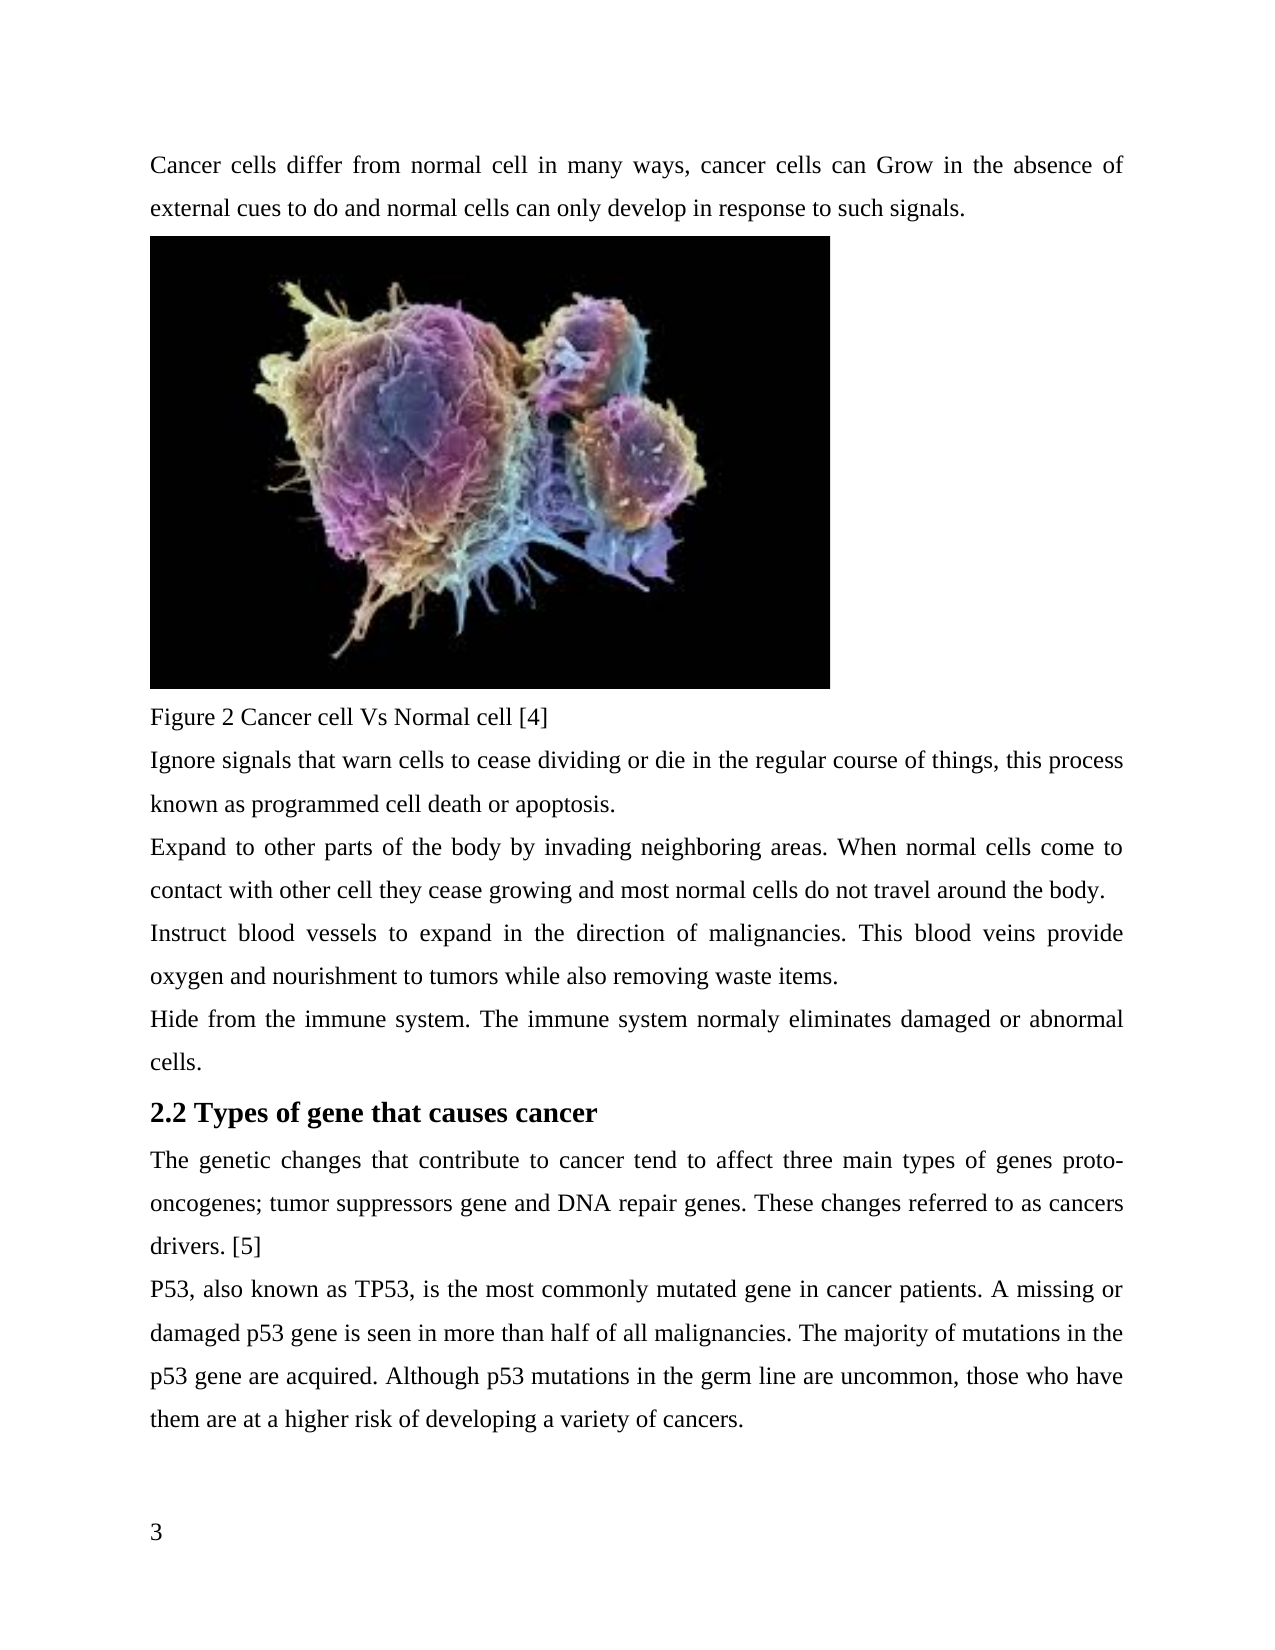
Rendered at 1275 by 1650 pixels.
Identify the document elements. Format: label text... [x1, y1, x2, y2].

subtitle 2.2 Types of gene that causes cancer [150, 1095, 1125, 1128]
text Expand to other parts of the body by invading neighboring areas. When normal cells come to contact with other cell they cease growing and most normal cells do not travel around the body. [150, 832, 1125, 904]
text The genetic changes that contribute to cancer tend to affect three main types of genes proto-oncogenes; tumor suppressors gene and DNA repair genes. These changes referred to as cancers drivers. [5] [150, 1145, 1125, 1260]
picture [150, 236, 831, 689]
text Instruct blood vessels to expand in the direction of malignancies. This blood veins provide oxygen and nourishment to tumors while also removing waste items. [150, 918, 1125, 990]
text Hide from the immune system. The immune system normaly eliminates damaged or abnormal cells. [150, 1004, 1125, 1076]
text Cancer cells differ from normal cell in many ways, cancer cells can Grow in the absence of external cues to do and normal cells can only develop in response to such signals. [150, 150, 1125, 222]
text P53, also known as TP53, is the most commonly mutated gene in cancer patients. A missing or damaged p53 gene is seen in more than half of all malignancies. The majority of mutations in the p53 gene are acquired. Although p53 mutations in the germ line are uncommon, those who have them are at a higher risk of developing a variety of cancers. [150, 1274, 1125, 1433]
text Figure 2 Cancer cell Vs Normal cell [4] [150, 702, 1125, 731]
text Ignore signals that warn cells to cease dividing or die in the regular course of things, this process known as programmed cell death or apoptosis. [150, 746, 1125, 817]
